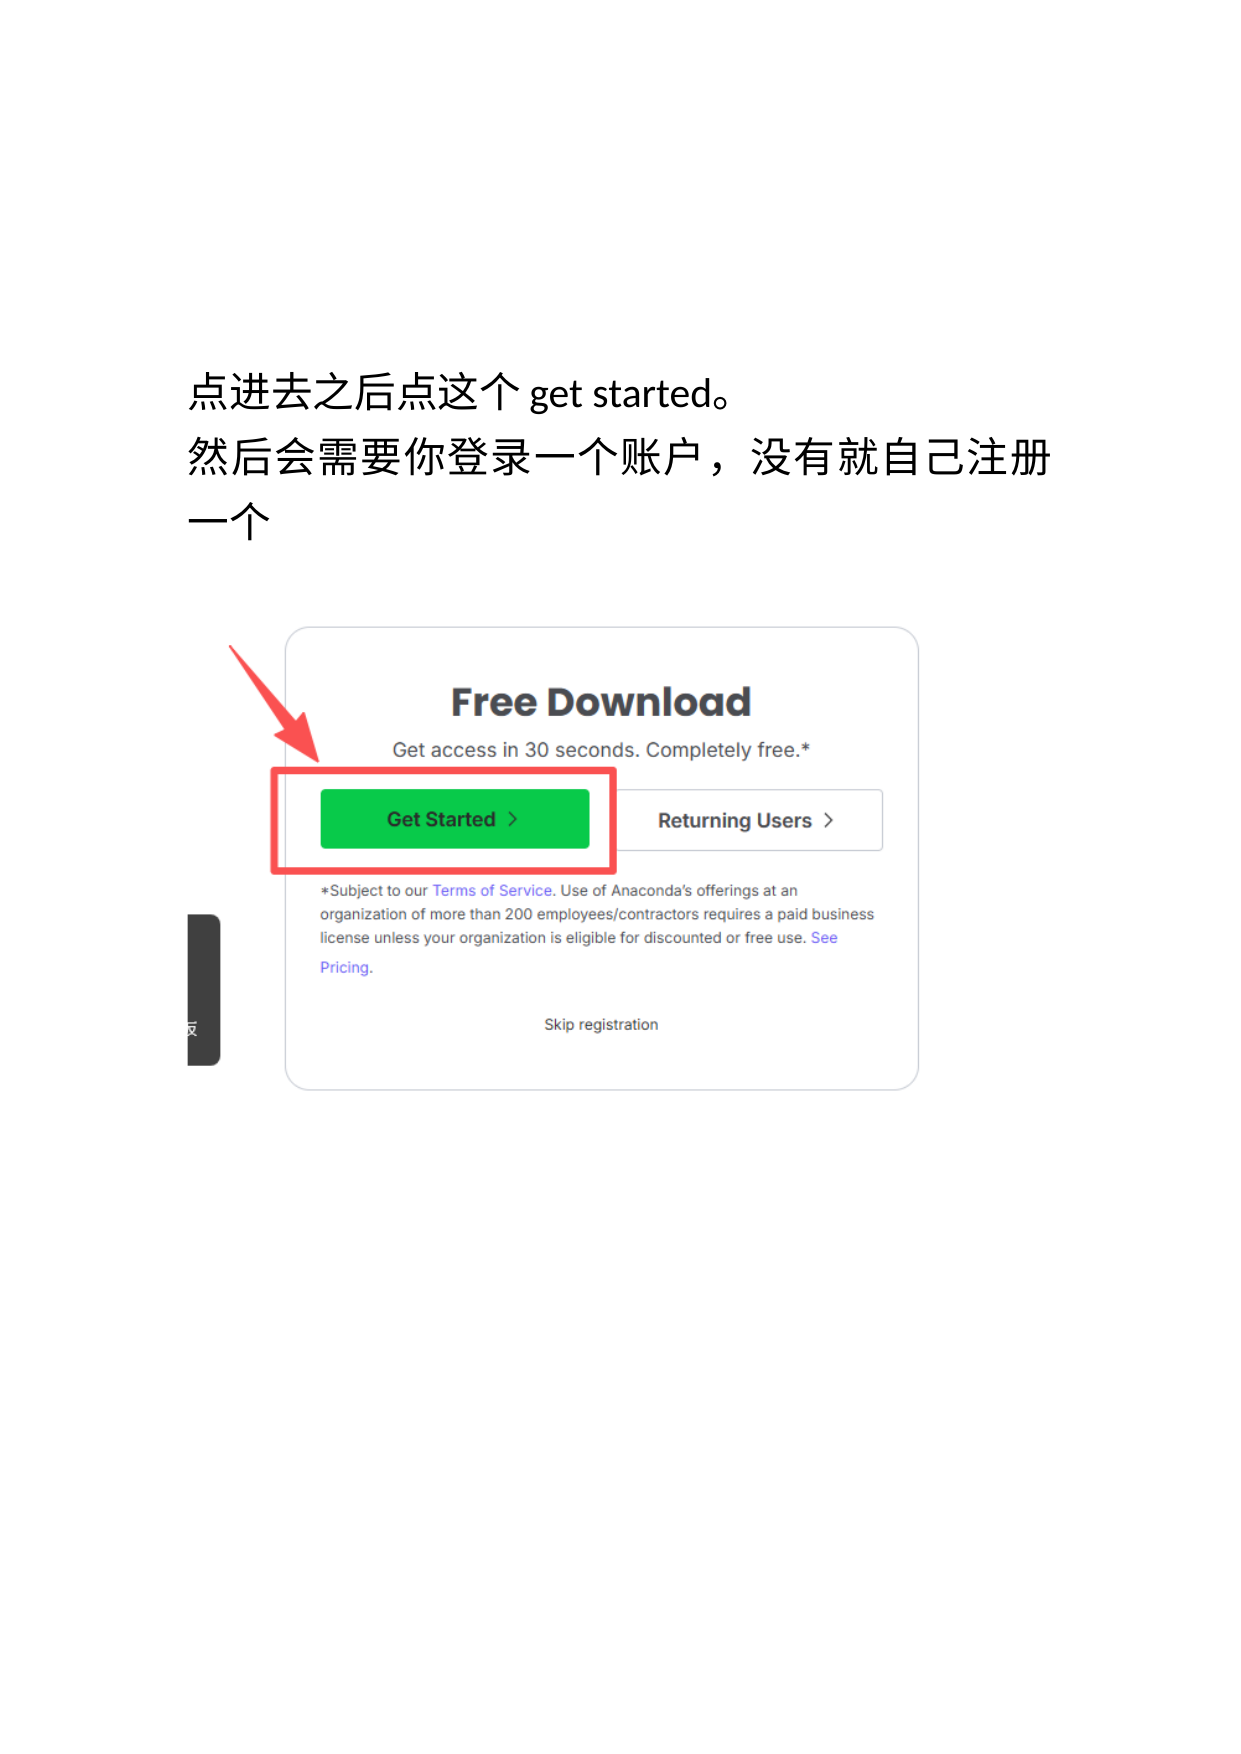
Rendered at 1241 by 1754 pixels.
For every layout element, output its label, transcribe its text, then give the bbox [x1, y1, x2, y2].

picture [187, 552, 1053, 1149]
text 点进去之后点这个get started。 [187, 357, 1053, 422]
text 然后会需要你登录一个账户，没有就自己注册一个 [187, 422, 1053, 552]
